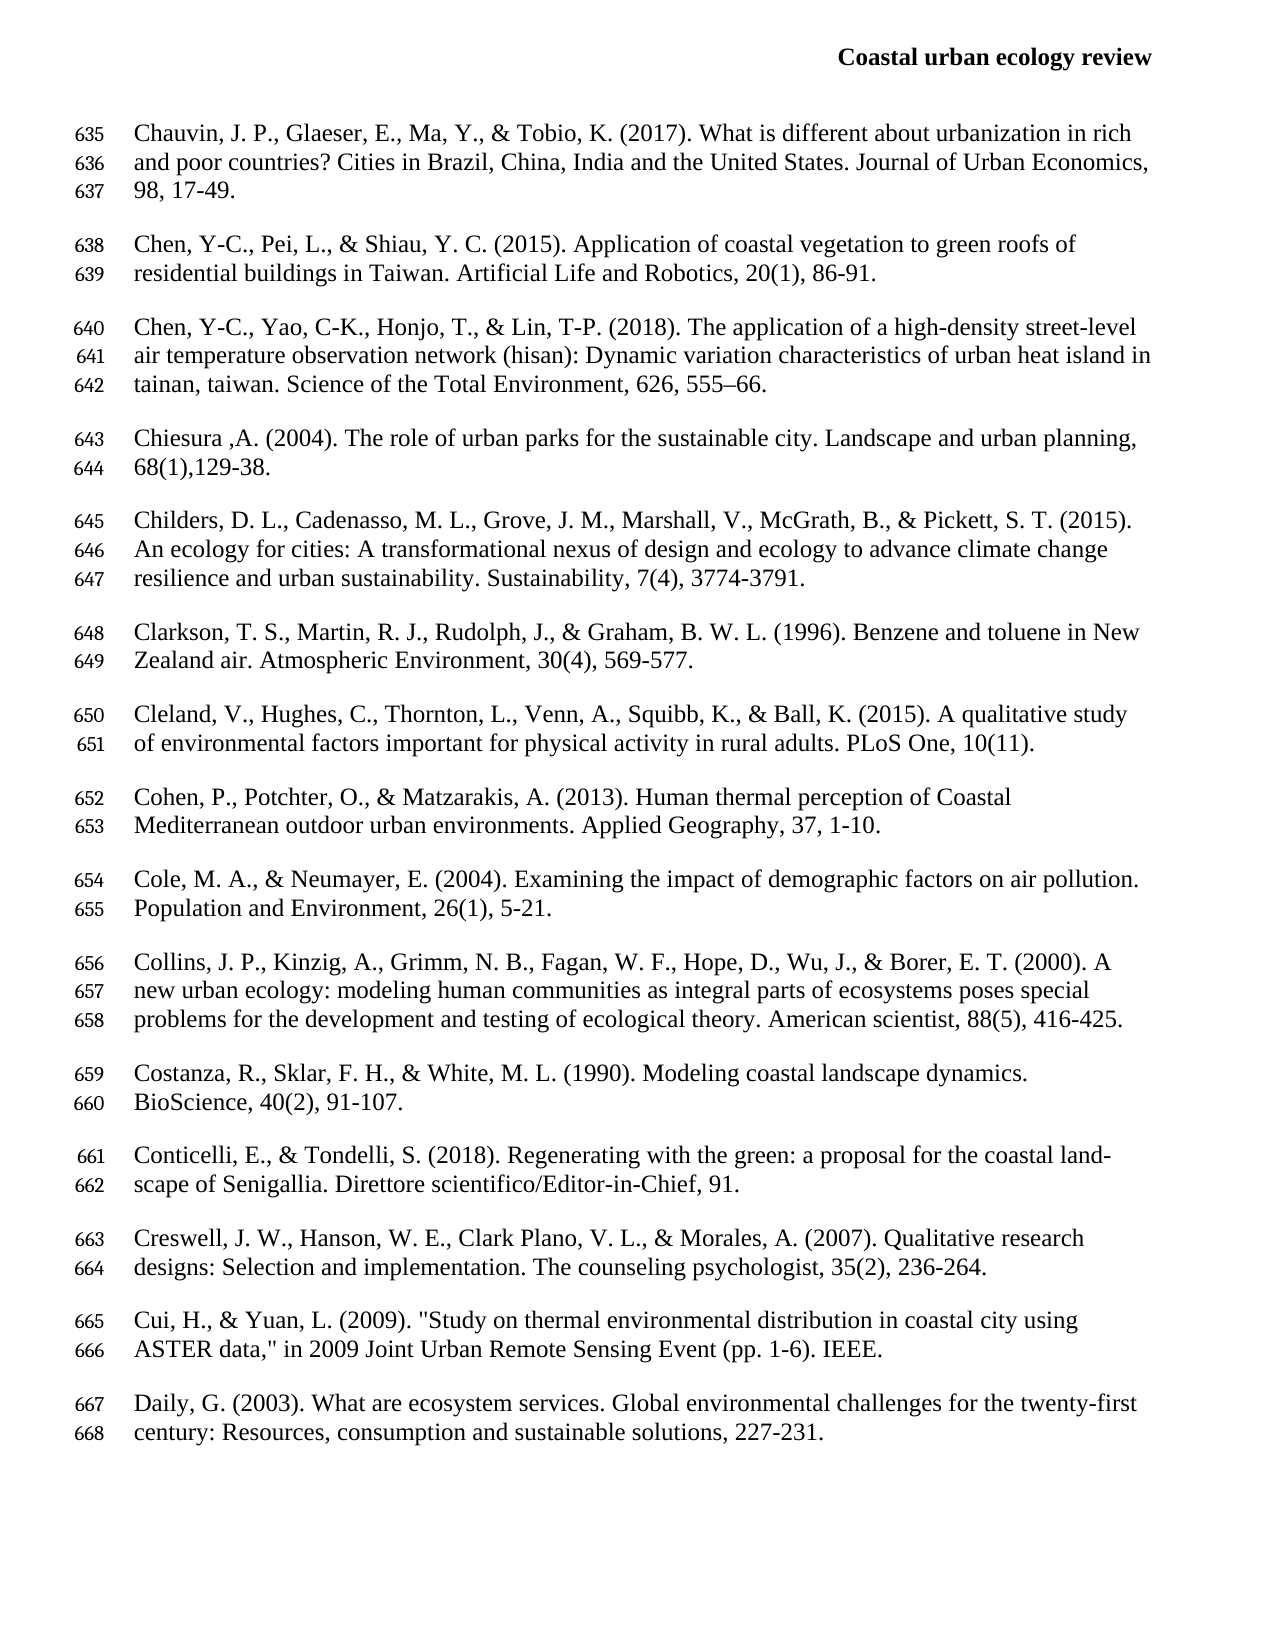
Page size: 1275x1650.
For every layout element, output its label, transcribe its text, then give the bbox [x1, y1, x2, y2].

text Chiesura ,A. (2004). The role of urban parks for the sustainable city. Landscape and urban planning, 68(1),129-38. [133, 423, 1152, 481]
text Chen, Y-C., Pei, L., & Shiau, Y. C. (2015). Application of coastal vegetation to green roofs of residential buildings in Taiwan. Artificial Life and Robotics, 20(1), 86-91. [133, 229, 1152, 287]
text Cui, H., & Yuan, L. (2009). "Study on thermal environmental distribution in coastal city using ASTER data," in 2009 Joint Urban Remote Sensing Event (pp. 1-6). IEEE. [133, 1306, 1152, 1363]
text Cleland, V., Hughes, C., Thornton, L., Venn, A., Squibb, K., & Ball, K. (2015). A qualitative study of environmental factors important for physical activity in rural adults. PLoS One, 10(11). [133, 699, 1152, 757]
text Clarkson, T. S., Martin, R. J., Rudolph, J., & Graham, B. W. L. (1996). Benzene and toluene in New Zealand air. Atmospheric Environment, 30(4), 569-577. [133, 617, 1152, 674]
text Costanza, R., Sklar, F. H., & White, M. L. (1990). Modeling coastal landscape dynamics. BioScience, 40(2), 91-107. [133, 1058, 1152, 1116]
text Cohen, P., Potchter, O., & Matzarakis, A. (2013). Human thermal perception of Coastal Mediterranean outdoor urban environments. Applied Geography, 37, 1-10. [133, 782, 1152, 839]
text Conticelli, E., & Tondelli, S. (2018). Regenerating with the green: a proposal for the coastal land-scape of Senigallia. Direttore scientifico/Editor-in-Chief, 91. [133, 1141, 1152, 1198]
text Cole, M. A., & Neumayer, E. (2004). Examining the impact of demographic factors on air pollution. Population and Environment, 26(1), 5-21. [133, 864, 1152, 922]
text Chen, Y-C., Yao, C-K., Honjo, T., & Lin, T-P. (2018). The application of a high-density street-level air temperature observation network (hisan): Dynamic variation characteristics of urban heat island in tainan, taiwan. Science of the Total Environment, 626, 555–66. [133, 312, 1152, 398]
text Collins, J. P., Kinzig, A., Grimm, N. B., Fagan, W. F., Hope, D., Wu, J., & Borer, E. T. (2000). A new urban ecology: modeling human communities as integral parts of ecosystems poses special problems for the development and testing of ecological theory. American scientist, 88(5), 416-425. [133, 947, 1152, 1033]
text Daily, G. (2003). What are ecosystem services. Global environmental challenges for the twenty-first century: Resources, consumption and sustainable solutions, 227-231. [133, 1388, 1152, 1446]
text Childers, D. L., Cadenasso, M. L., Grove, J. M., Marshall, V., McGrath, B., & Pickett, S. T. (2015). An ecology for cities: A transformational nexus of design and ecology to advance climate change resilience and urban sustainability. Sustainability, 7(4), 3774-3791. [133, 506, 1152, 592]
text Creswell, J. W., Hanson, W. E., Clark Plano, V. L., & Morales, A. (2007). Qualitative research designs: Selection and implementation. The counseling psychologist, 35(2), 236-264. [133, 1223, 1152, 1281]
text Chauvin, J. P., Glaeser, E., Ma, Y., & Tobio, K. (2017). What is different about urbanization in rich and poor countries? Cities in Brazil, China, India and the United States. Journal of Urban Economics, 98, 17-49. [133, 118, 1152, 204]
